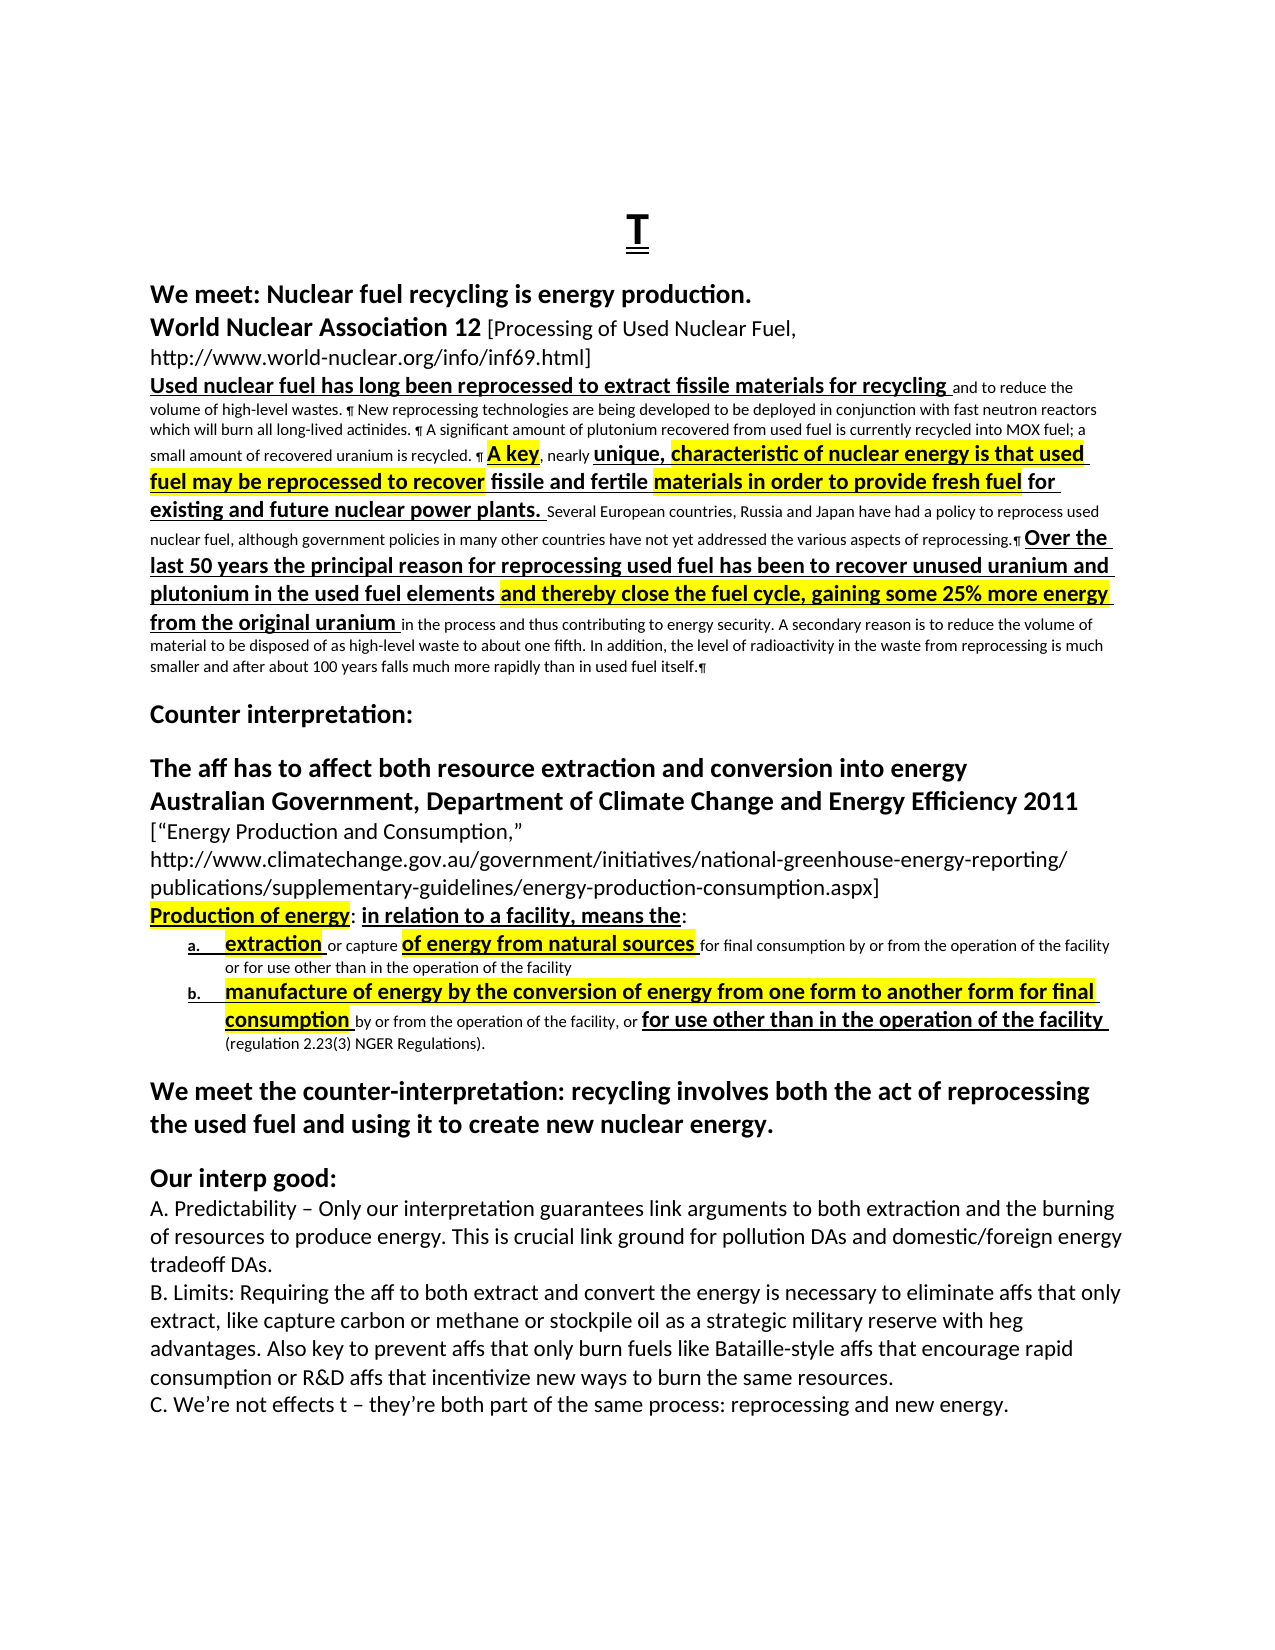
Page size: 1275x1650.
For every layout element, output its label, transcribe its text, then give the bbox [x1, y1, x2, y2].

list extraction or capture of energy from natural sources for final consumption by or from the operation of the facility or for use other than in the operation of the facility [187, 929, 1125, 977]
subtitle We meet the counter-interpretation: recycling involves both the act of reprocessing the used fuel and using it to create new nuclear energy. [150, 1074, 1125, 1141]
text A. Predictability – Only our interpretation guarantees link arguments to both extraction and the burning of resources to produce energy. This is crucial link ground for pollution DAs and domestic/foreign energy tradeoff DAs. [150, 1194, 1125, 1278]
text B. Limits: Requiring the aff to both extract and convert the energy is necessary to eliminate affs that only extract, like capture carbon or methane or stockpile oil as a strategic military reserve with heg advantages. Also key to prevent affs that only burn fuels like Bataille-style affs that encourage rapid consumption or R&D affs that incentivize new ways to burn the same resources. [150, 1278, 1125, 1391]
text World Nuclear Association 12 [Processing of Used Nuclear Fuel, http://www.world-nuclear.org/info/inf69.html] [150, 310, 1125, 371]
text Production of energy: in relation to a facility, means the: [350, 901, 1125, 929]
subtitle We meet: Nuclear fuel recycling is energy production. [150, 277, 1125, 310]
text Used nuclear fuel has long been reprocessed to extract fissile materials for recycling and to reduce the volume of high-level wastes. ¶ New reprocessing technologies are being developed to be deployed in conjunction with fast neutron reactors which will burn all long-lived actinides. ¶ A significant amount of plutonium recovered from used fuel is currently recycled into MOX fuel; a small amount of recovered uranium is recycled. ¶ A key, nearly unique, characteristic of nuclear energy is that used fuel may be reprocessed to recover fissile and fertile materials in order to provide fresh fuel for existing and future nuclear power plants. Several European countries, Russia and Japan have had a policy to reprocess used nuclear fuel, although government policies in many other countries have not yet addressed the various aspects of reprocessing.¶ Over the last 50 years the principal reason for reprocessing used fuel has been to recover unused uranium and plutonium in the used fuel elements and thereby close the fuel cycle, gaining some 25% more energy from the original uranium in the process and thus contributing to energy security. A secondary reason is to reduce the volume of material to be disposed of as high-level waste to about one fifth. In addition, the level of radioactivity in the waste from reprocessing is much smaller and after about 100 years falls much more rapidly than in used fuel itself.¶ [150, 371, 1125, 676]
list manufacture of energy by the conversion of energy from one form to another form for final consumption by or from the operation of the facility, or for use other than in the operation of the facility (regulation 2.23(3) NGER Regulations). [187, 977, 1125, 1054]
text Australian Government, Department of Climate Change and Energy Efficiency 2011 [“Energy Production and Consumption,” http://www.climatechange.gov.au/government/initiatives/national-greenhouse-energy-reporting/publications/supplementary-guidelines/energy-production-consumption.aspx] [150, 784, 1125, 901]
subtitle Our interp good: [150, 1161, 1125, 1194]
subtitle The aff has to affect both resource extraction and conversion into energy [150, 751, 1125, 784]
subtitle T [150, 200, 1125, 256]
subtitle Counter interpretation: [150, 697, 1125, 730]
text C. We’re not effects t – they’re both part of the same process: reprocessing and new energy. [150, 1391, 1125, 1419]
